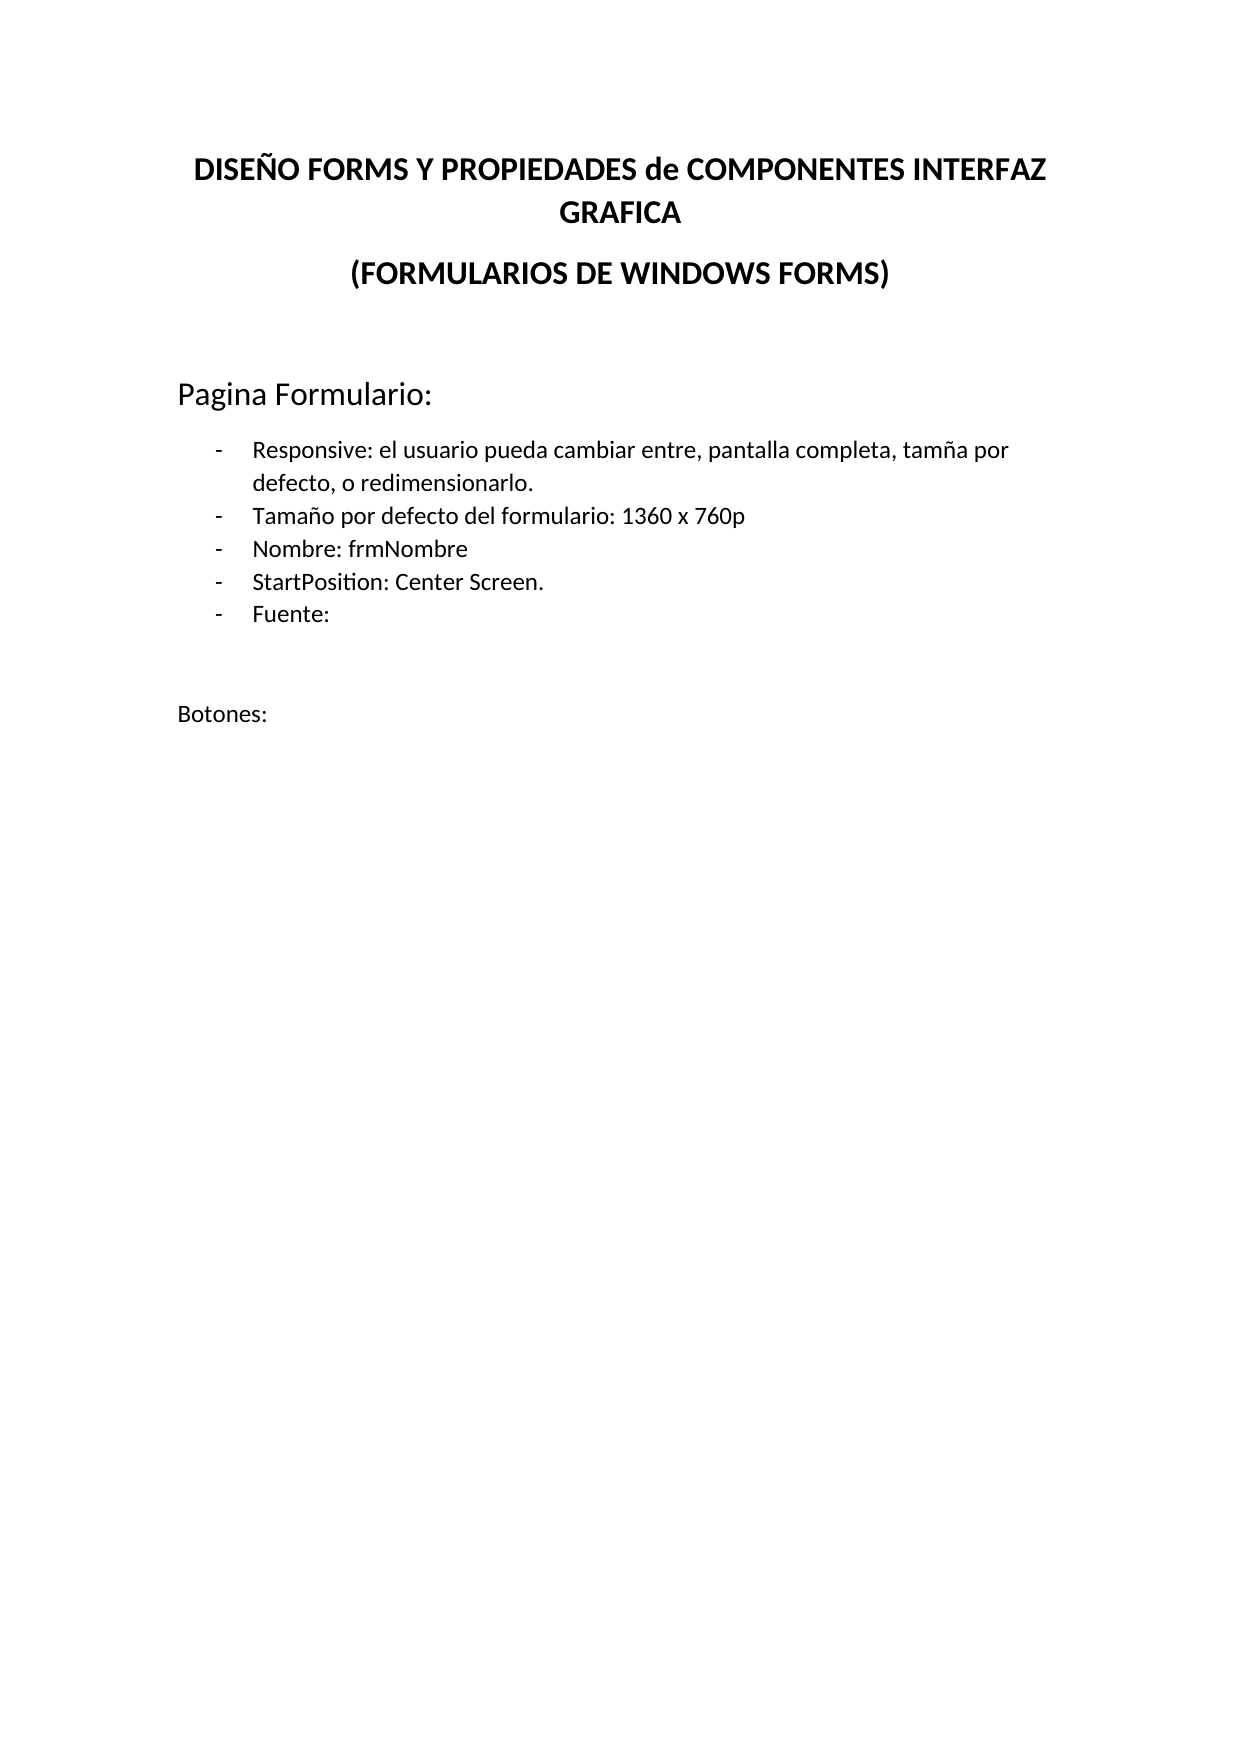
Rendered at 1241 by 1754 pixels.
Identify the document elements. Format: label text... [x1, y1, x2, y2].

list Responsive: el usuario pueda cambiar entre, pantalla completa, tamña por defecto, o redimensionarlo. [215, 434, 1063, 497]
text DISEÑO FORMS Y PROPIEDADES de COMPONENTES INTERFAZ GRAFICA [177, 148, 1063, 232]
list Tamaño por defecto del formulario: 1360 x 760p [215, 500, 1063, 530]
text (FORMULARIOS DE WINDOWS FORMS) [177, 252, 1063, 293]
list StartPosition: Center Screen. [215, 566, 1063, 596]
list Fuente: [215, 599, 1063, 629]
list Nombre: frmNombre [215, 533, 1063, 563]
text Botones: [177, 698, 1063, 728]
text Pagina Formulario: [177, 373, 1063, 414]
